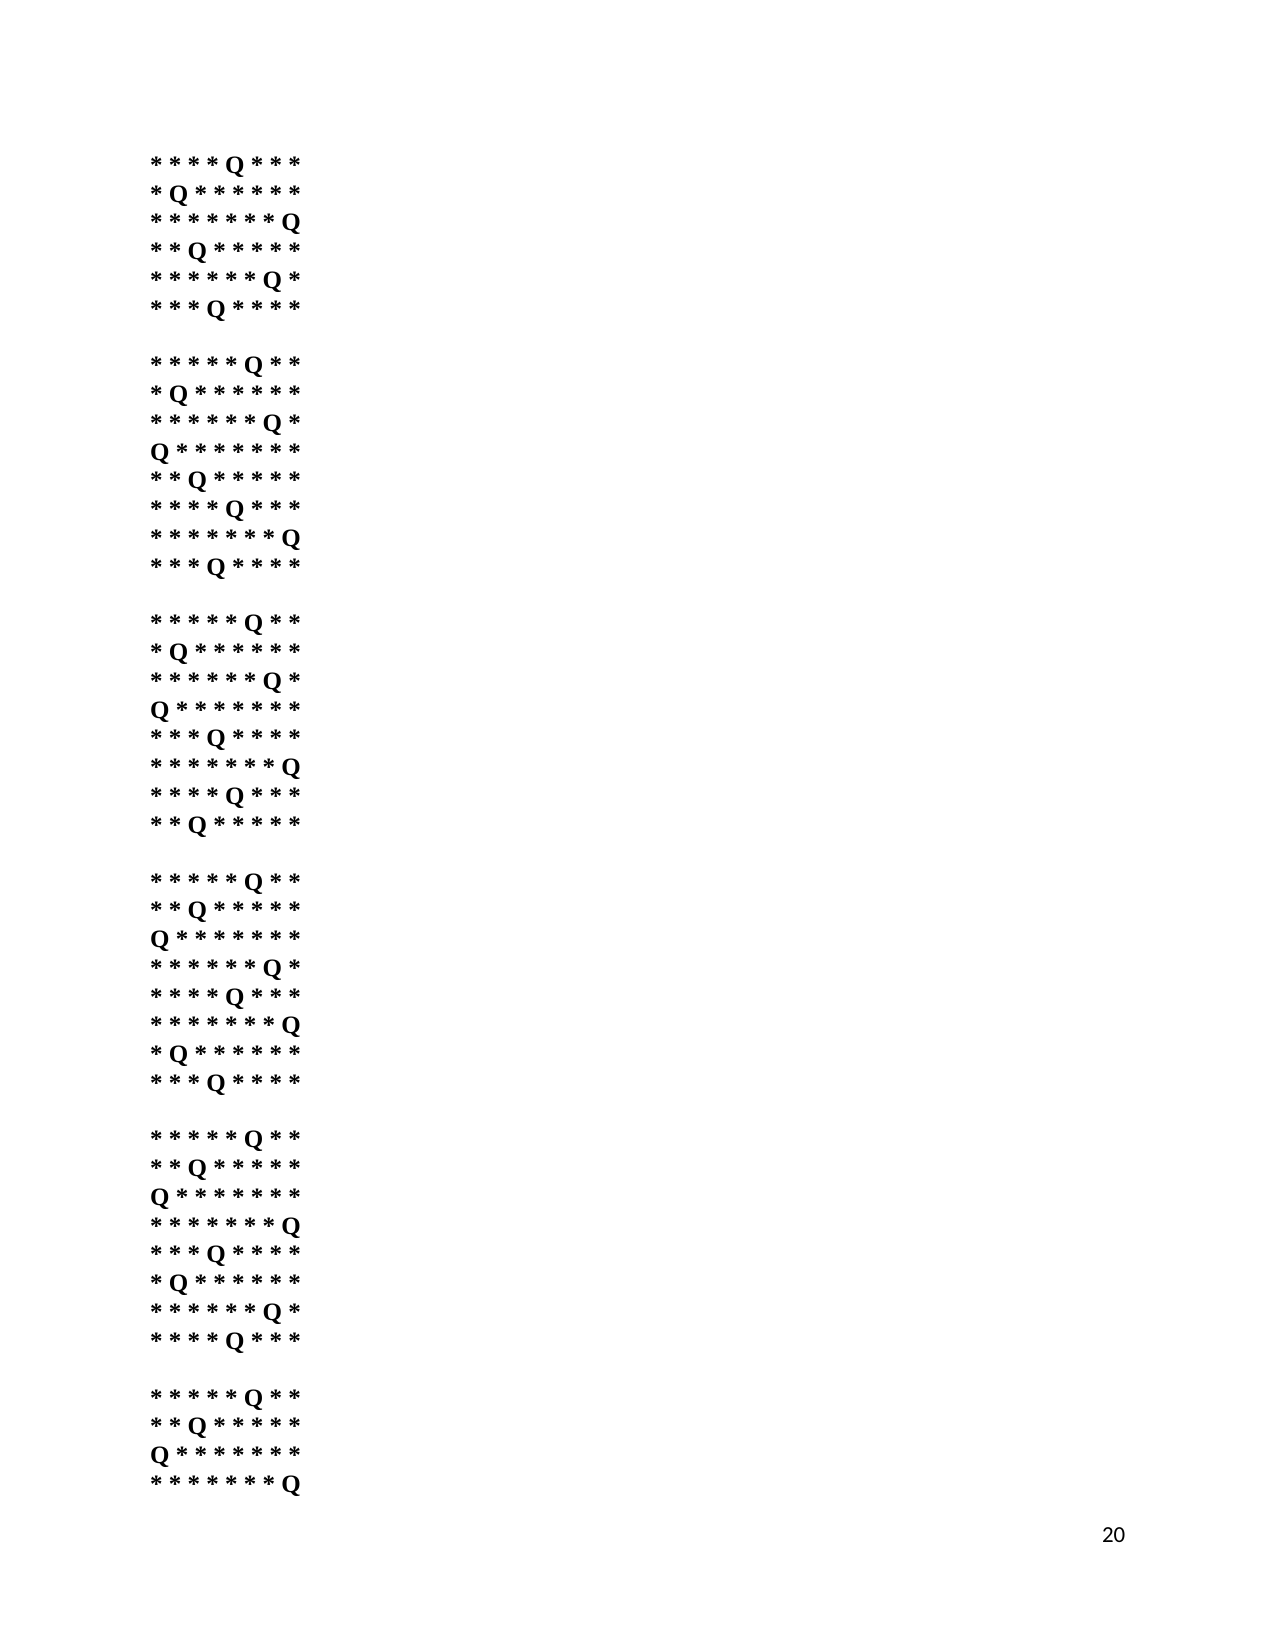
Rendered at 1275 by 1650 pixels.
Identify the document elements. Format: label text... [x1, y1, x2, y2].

text * * * * * * * Q [150, 1211, 1125, 1239]
text * * * * * Q * * [150, 1124, 1125, 1153]
text * Q * * * * * * [150, 379, 1125, 408]
text * * * * * * Q * [150, 666, 1125, 695]
text * Q * * * * * * [150, 637, 1125, 666]
text * * * * Q * * * [150, 1326, 1125, 1354]
text * * * Q * * * * [150, 294, 1125, 322]
text * * * * * Q * * [150, 608, 1125, 637]
text * * Q * * * * * [150, 1411, 1125, 1440]
text * * * * * Q * * [150, 351, 1125, 379]
text Q * * * * * * * [150, 1182, 1125, 1211]
text * * * * Q * * * [150, 494, 1125, 523]
text * * * * * * Q * [150, 265, 1125, 294]
text * * Q * * * * * [150, 895, 1125, 924]
text * * * * * * * Q [150, 207, 1125, 236]
text * * Q * * * * * [150, 810, 1125, 838]
text * * * * * * Q * [150, 1297, 1125, 1326]
text * * * * * * * Q [150, 523, 1125, 552]
text * * * Q * * * * [150, 552, 1125, 581]
text * * * Q * * * * [150, 723, 1125, 752]
text * * Q * * * * * [150, 236, 1125, 265]
text Q * * * * * * * [150, 695, 1125, 723]
text * * * * * Q * * [150, 1383, 1125, 1411]
text * * Q * * * * * [150, 1153, 1125, 1182]
text Q * * * * * * * [150, 1440, 1125, 1469]
text * * * * * Q * * [150, 867, 1125, 895]
text * * Q * * * * * [150, 466, 1125, 494]
text * * * * * * * Q [150, 752, 1125, 781]
text * * * * * * * Q [150, 1469, 1125, 1498]
text * * * * Q * * * [150, 982, 1125, 1010]
text * * * Q * * * * [150, 1068, 1125, 1097]
text * Q * * * * * * [150, 1039, 1125, 1068]
text * * * * Q * * * [150, 150, 1125, 179]
text * * * * * * * Q [150, 1010, 1125, 1039]
text * Q * * * * * * [150, 179, 1125, 207]
text * Q * * * * * * [150, 1268, 1125, 1297]
text * * * * * * Q * [150, 953, 1125, 982]
text * * * * * * Q * [150, 408, 1125, 437]
text * * * * Q * * * [150, 781, 1125, 810]
text Q * * * * * * * [150, 437, 1125, 466]
text Q * * * * * * * [150, 924, 1125, 953]
text * * * Q * * * * [150, 1239, 1125, 1268]
